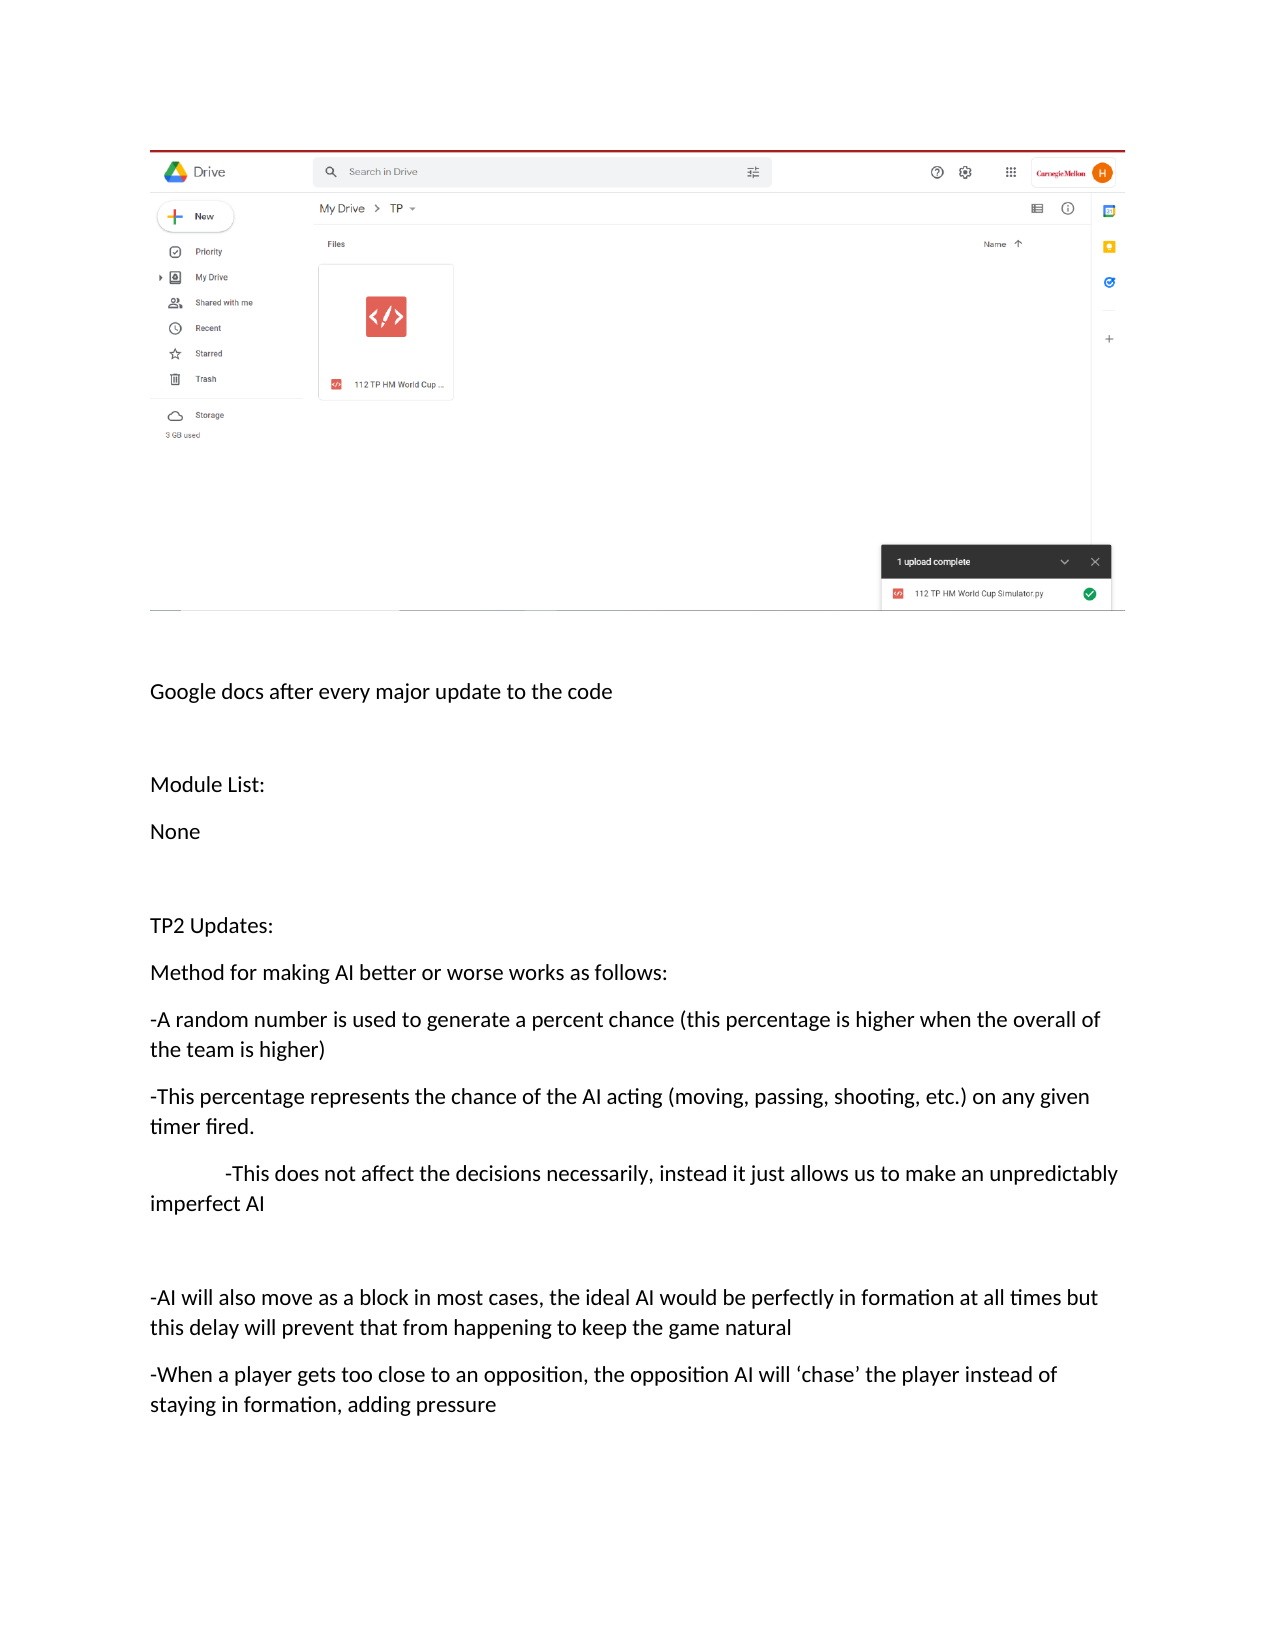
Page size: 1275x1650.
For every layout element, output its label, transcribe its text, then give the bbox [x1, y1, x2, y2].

text Module List: [150, 771, 1125, 798]
picture [150, 150, 1125, 611]
text -A random number is used to generate a percent chance (this percentage is higher when the overall of the team is higher) [150, 1005, 1125, 1063]
text TP2 Updates: [150, 911, 1125, 939]
text -This does not affect the decisions necessarily, instead it just allows us to make an unpredictably imperfect AI [150, 1159, 1125, 1217]
text -AI will also move as a block in most cases, the ideal AI would be perfectly in formation at all times but this delay will prevent that from happening to keep the game natural [150, 1283, 1125, 1341]
text -This percentage represents the chance of the AI acting (moving, passing, shooting, etc.) on any given timer fired. [150, 1082, 1125, 1140]
text None [150, 817, 1125, 845]
text -When a player gets too close to an opposition, the opposition AI will ‘chase’ the player instead of staying in formation, adding pressure [150, 1360, 1125, 1418]
text Method for making AI better or worse works as follows: [150, 958, 1125, 986]
text Google docs after every major update to the code [150, 677, 1125, 705]
